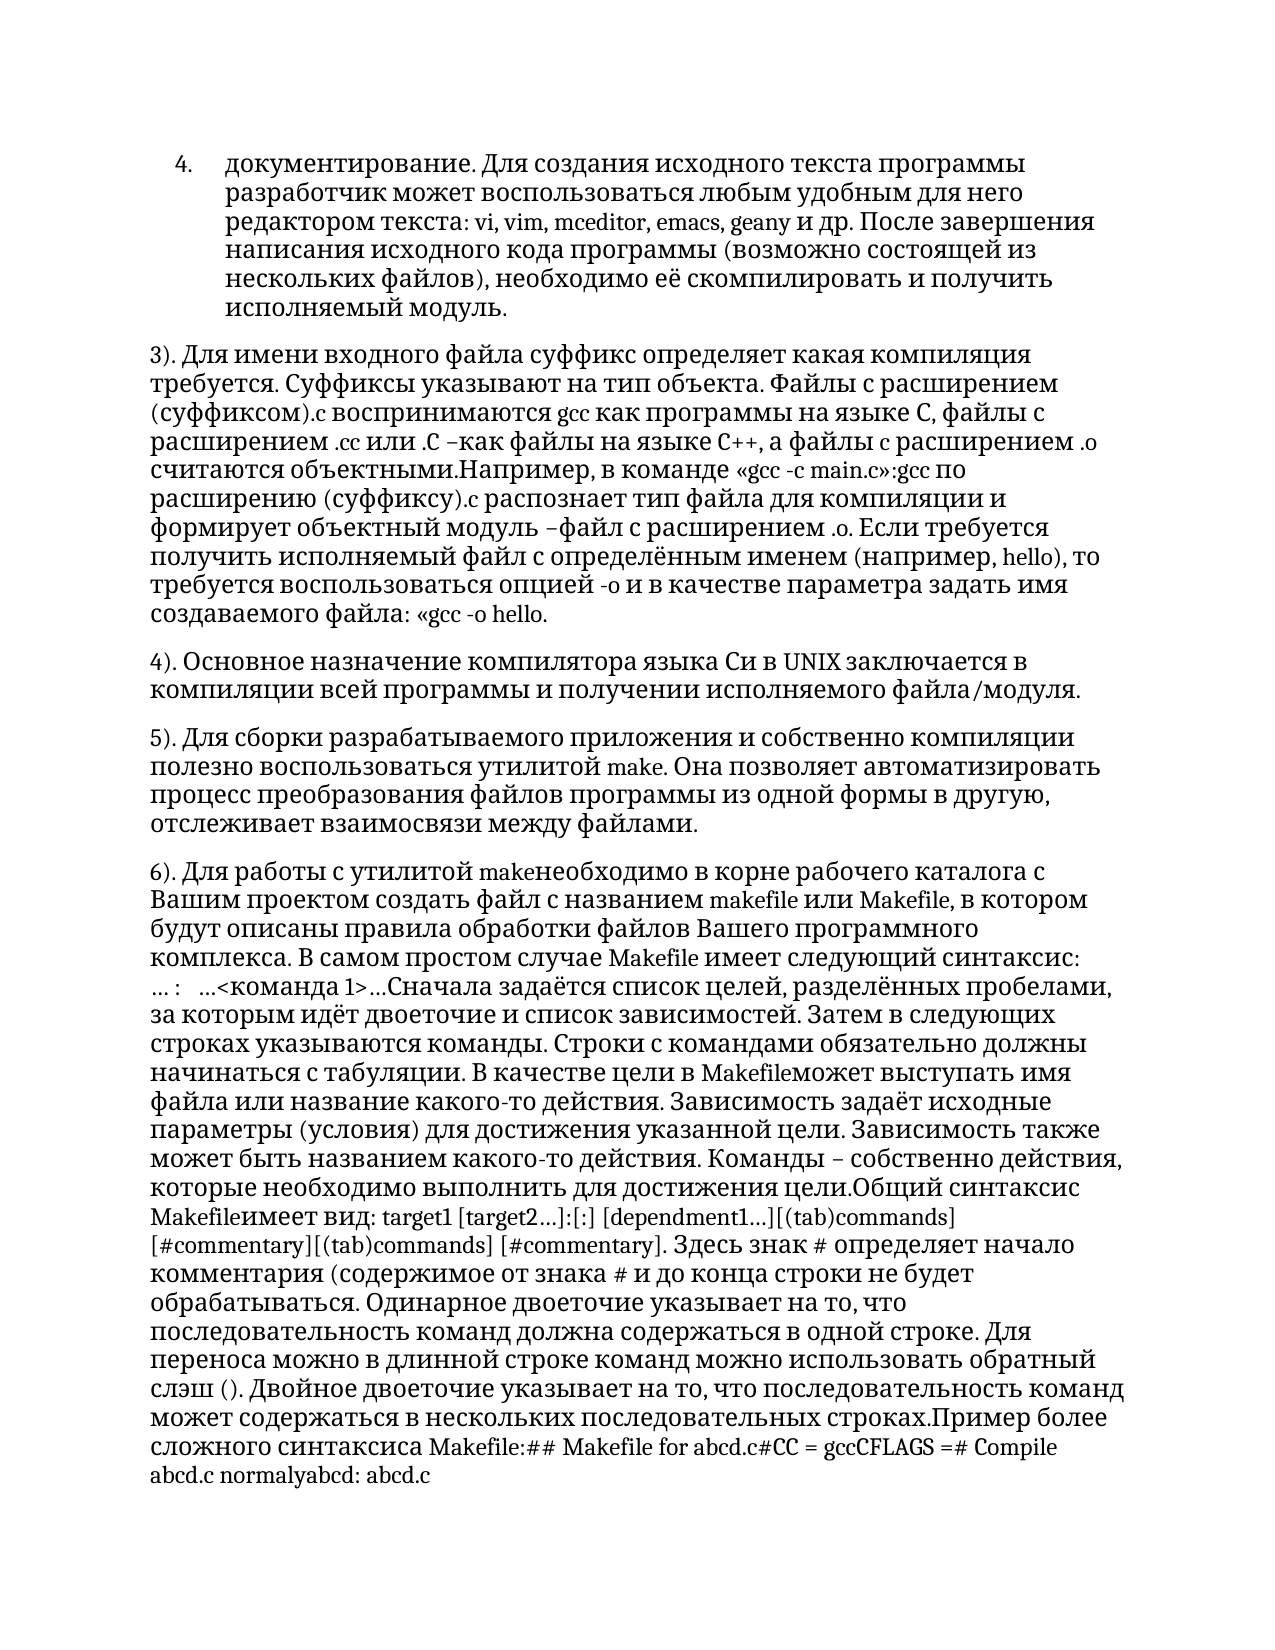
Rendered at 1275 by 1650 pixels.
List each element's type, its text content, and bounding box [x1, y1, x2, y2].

text 6). Для работы с утилитой makeнеобходимо в корне рабочего каталога с Вашим проектом создать файл с названием makefile или Makefile, в котором будут описаны правила обработки файлов Вашего программного комплекса. В самом простом случае Makefile имеет следующий синтаксис: … : …<команда 1>…Сначала задаётся список целей, разделённых пробелами, за которым идёт двоеточие и список зависимостей. Затем в следующих строках указываются команды. Строки с командами обязательно должны начинаться с табуляции. В качестве цели в Makefileможет выступать имя файла или название какого-то действия. Зависимость задаёт исходные параметры (условия) для достижения указанной цели. Зависимость также может быть названием какого-то действия. Команды − собственно действия, которые необходимо выполнить для достижения цели.Общий синтаксис Makefileимеет вид: target1 [target2…]:[:] [dependment1…][(tab)commands] [#commentary][(tab)commands] [#commentary]. Здесь знак # определяет начало комментария (содержимое от знака # и до конца строки не будет обрабатываться. Одинарное двоеточие указывает на то, что последовательность команд должна содержаться в одной строке. Для переноса можно в длинной строке команд можно использовать обратный слэш (). Двойное двоеточие указывает на то, что последовательность команд может содержаться в нескольких последовательных строках.Пример более сложного синтаксиса Makefile:## Makefile for abcd.c#CC = gccCFLAGS =# Compile abcd.c normalyabcd: abcd.c [150, 857, 1125, 1490]
text 4). Основное назначение компилятора языка Си в UNIX заключается в компиляции всей программы и получении исполняемого файла/модуля. [150, 647, 1125, 705]
list документирование. Для создания исходного текста программы разработчик может воспользоваться любым удобным для него редактором текста: vi, vim, mceditor, emacs, geany и др. После завершения написания исходного кода программы (возможно состоящей из нескольких файлов), необходимо её скомпилировать и получить исполняемый модуль. [175, 150, 1125, 322]
text 3). Для имени входного файла суффикс определяет какая компиляция требуется. Суффиксы указывают на тип объекта. Файлы с расширением (суффиксом).c воспринимаются gcc как программы на языке С, файлы с расширением .cc или .C −как файлы на языке C++, а файлы c расширением .o считаются объектными.Например, в команде «gcc -c main.c»:gcc по расширению (суффиксу).c распознает тип файла для компиляции и формирует объектный модуль −файл с расширением .o. Если требуется получить исполняемый файл с определённым именем (например, hello), то требуется воспользоваться опцией -o и в качестве параметра задать имя создаваемого файла: «gcc -o hello. [150, 341, 1125, 629]
text 5). Для сборки разрабатываемого приложения и собственно компиляции полезно воспользоваться утилитой make. Она позволяет автоматизировать процесс преобразования файлов программы из одной формы в другую, отслеживает взаимосвязи между файлами. [150, 724, 1125, 839]
